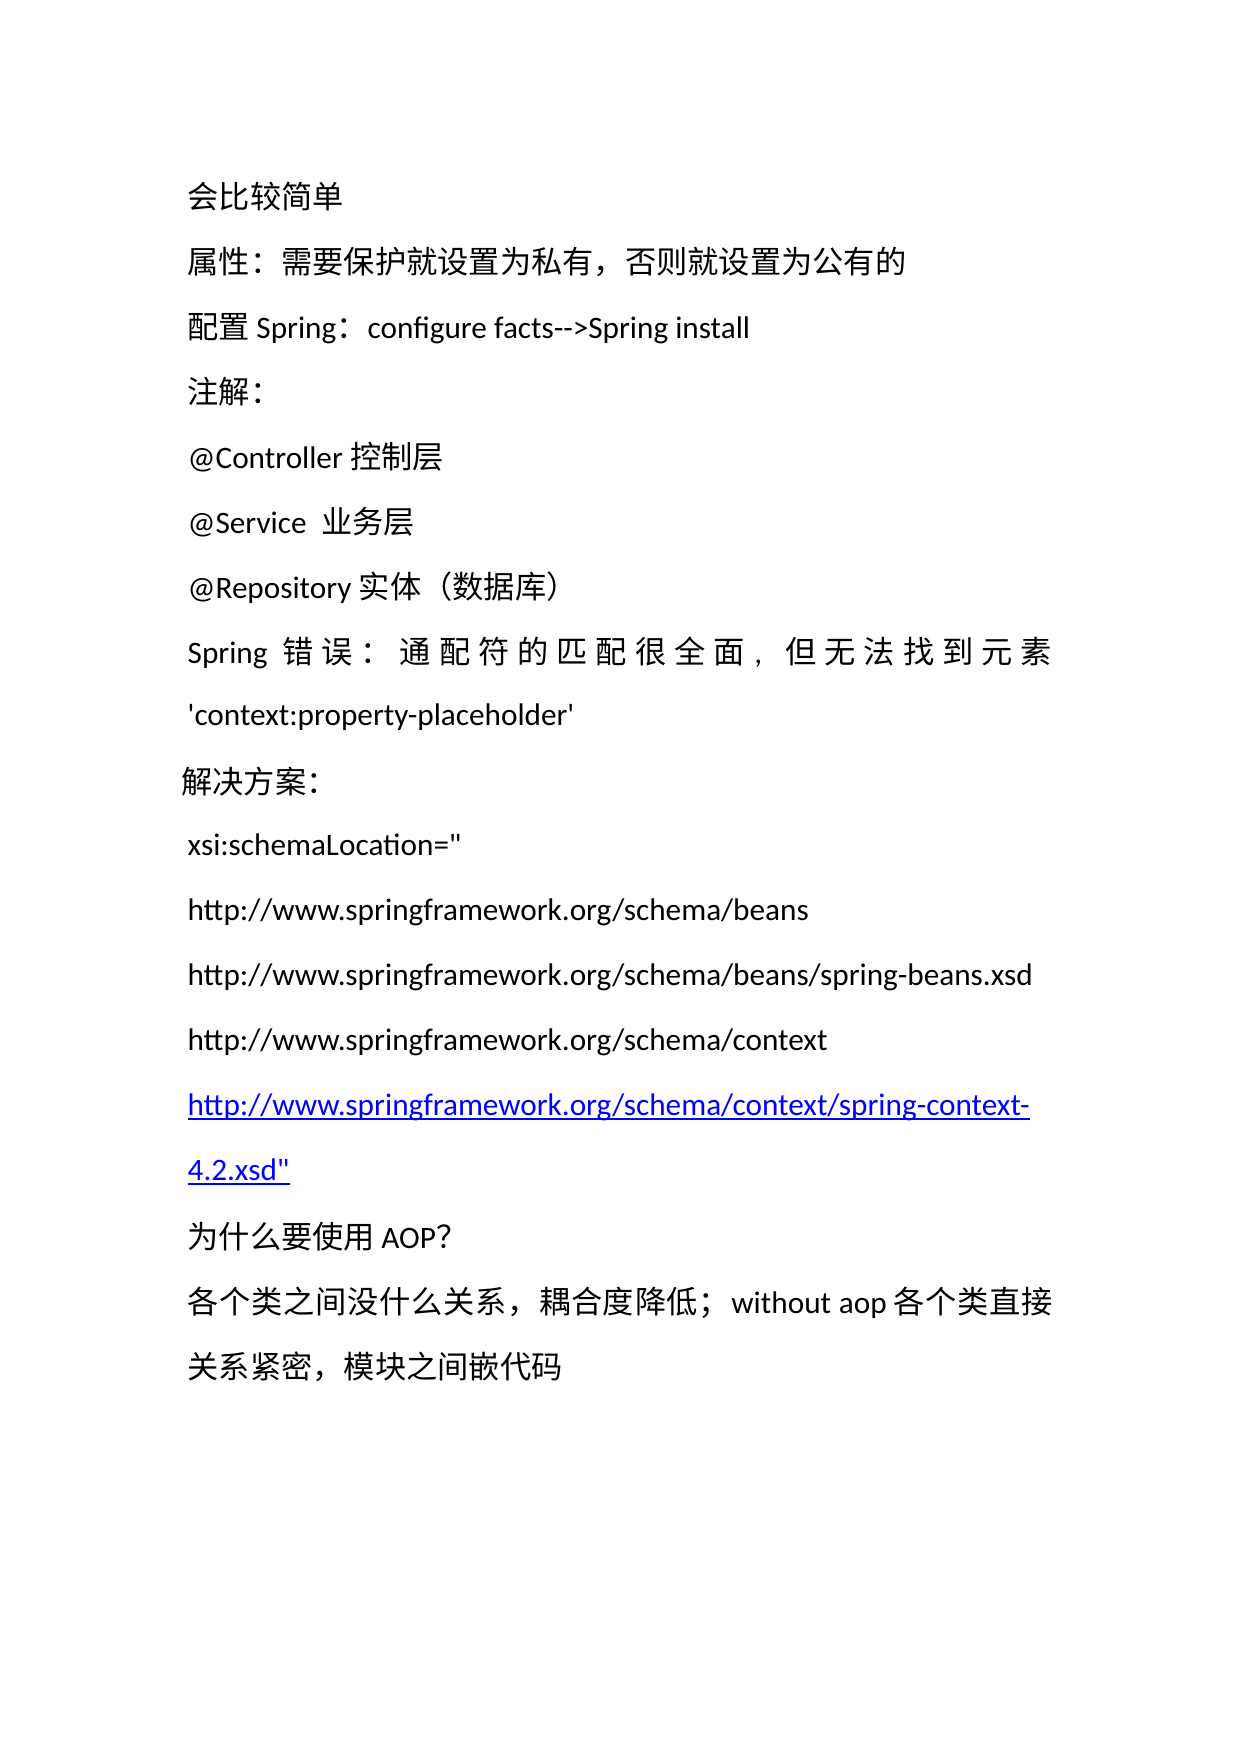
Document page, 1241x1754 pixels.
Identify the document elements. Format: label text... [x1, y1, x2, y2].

text 为什么要使用AOP？ [187, 1202, 1053, 1267]
list 解决方案： [150, 747, 1053, 812]
text http://www.springframework.org/schema/context [187, 1007, 1053, 1072]
text 设计时：多用接口，少用继承，这样子耦合度会低，修改代码会比较简单 [187, 162, 1053, 227]
text 配置Spring：configure facts-->Spring install [187, 292, 1053, 357]
text 注解： [187, 357, 1053, 422]
text xsi:schemaLocation=" http://www.springframework.org/schema/beans http://www.springframework.org/schema/beans/spring-beans.xsd [187, 812, 1053, 1007]
text http://www.springframework.org/schema/context/spring-context-4.2.xsd" [187, 1072, 1053, 1202]
text Spring错误：通配符的匹配很全面, 但无法找到元素 'context:property-placeholder' [187, 617, 1053, 747]
text @Service 业务层 [187, 487, 1053, 552]
text @Controller 控制层 [187, 422, 1053, 487]
text 属性：需要保护就设置为私有，否则就设置为公有的 [187, 227, 1053, 292]
text 各个类之间没什么关系，耦合度降低；without aop各个类直接关系紧密，模块之间嵌代码 [187, 1267, 1053, 1397]
text @Repository 实体（数据库） [187, 552, 1053, 617]
